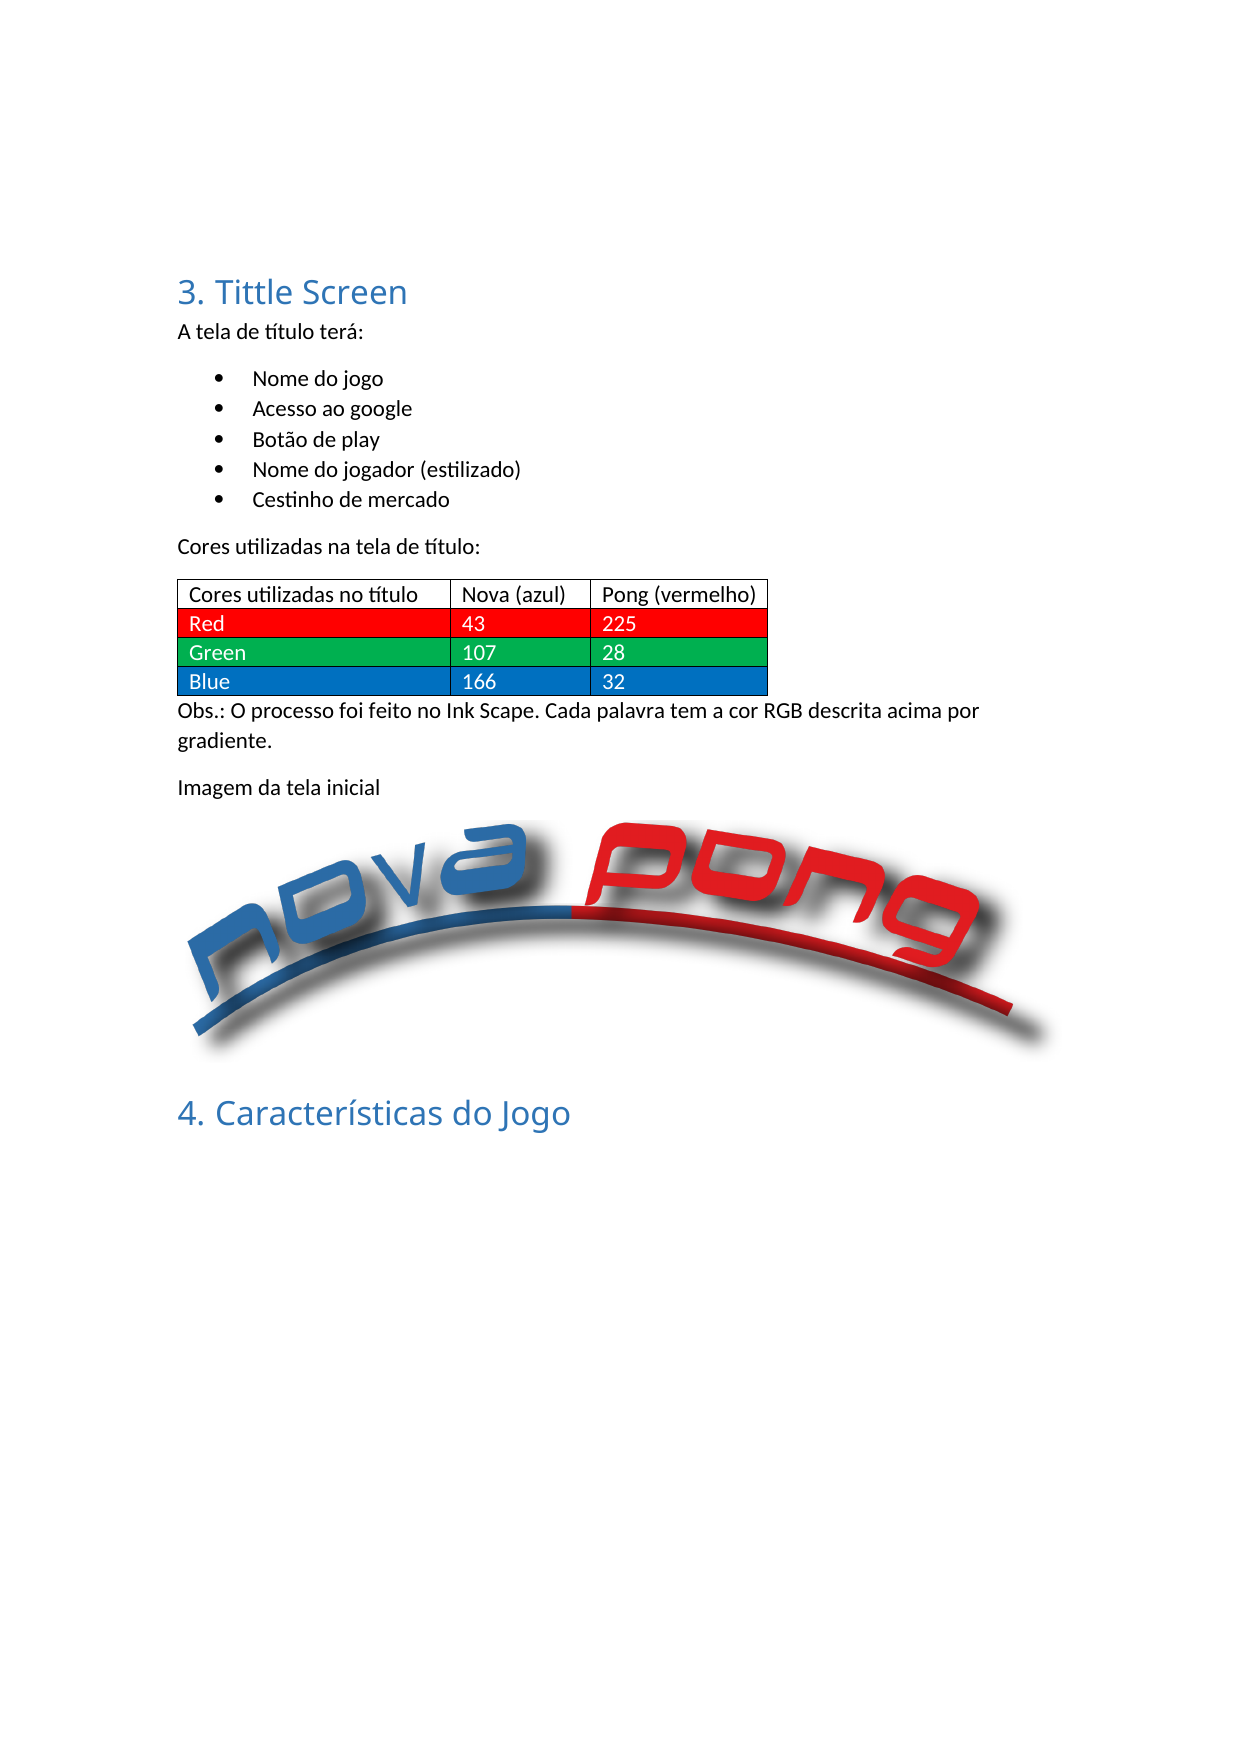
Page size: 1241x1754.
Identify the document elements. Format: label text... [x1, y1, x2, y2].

list Acesso ao google [215, 394, 1063, 422]
table_cell Green [178, 638, 450, 666]
table_cell 32 [591, 667, 767, 695]
text A tela de título terá: [177, 317, 1063, 345]
table_cell 166 [451, 667, 590, 695]
text Cores utilizadas na tela de título: [177, 532, 1063, 560]
subtitle Tittle Screen [177, 268, 1063, 314]
table_cell 43 [451, 609, 590, 637]
list Nome do jogador (estilizado) [215, 455, 1063, 483]
table_header Pong (vermelho) [591, 580, 767, 608]
table_cell 107 [451, 638, 590, 666]
table_cell 225 [591, 609, 767, 637]
list Nome do jogo [215, 364, 1063, 392]
picture [177, 820, 1063, 1063]
table_cell Red [178, 609, 450, 637]
table_header Cores utilizadas no título [178, 580, 450, 608]
table_header Nova (azul) [451, 580, 590, 608]
list Cestinho de mercado [215, 485, 1063, 513]
subtitle Características do Jogo [177, 1089, 1063, 1135]
text Obs.: O processo foi feito no Ink Scape. Cada palavra tem a cor RGB descrita acima por gradiente. [177, 696, 1063, 754]
list Botão de play [215, 425, 1063, 453]
table_cell Blue [178, 667, 450, 695]
table_cell 28 [591, 638, 767, 666]
text Imagem da tela inicial [177, 773, 1063, 801]
